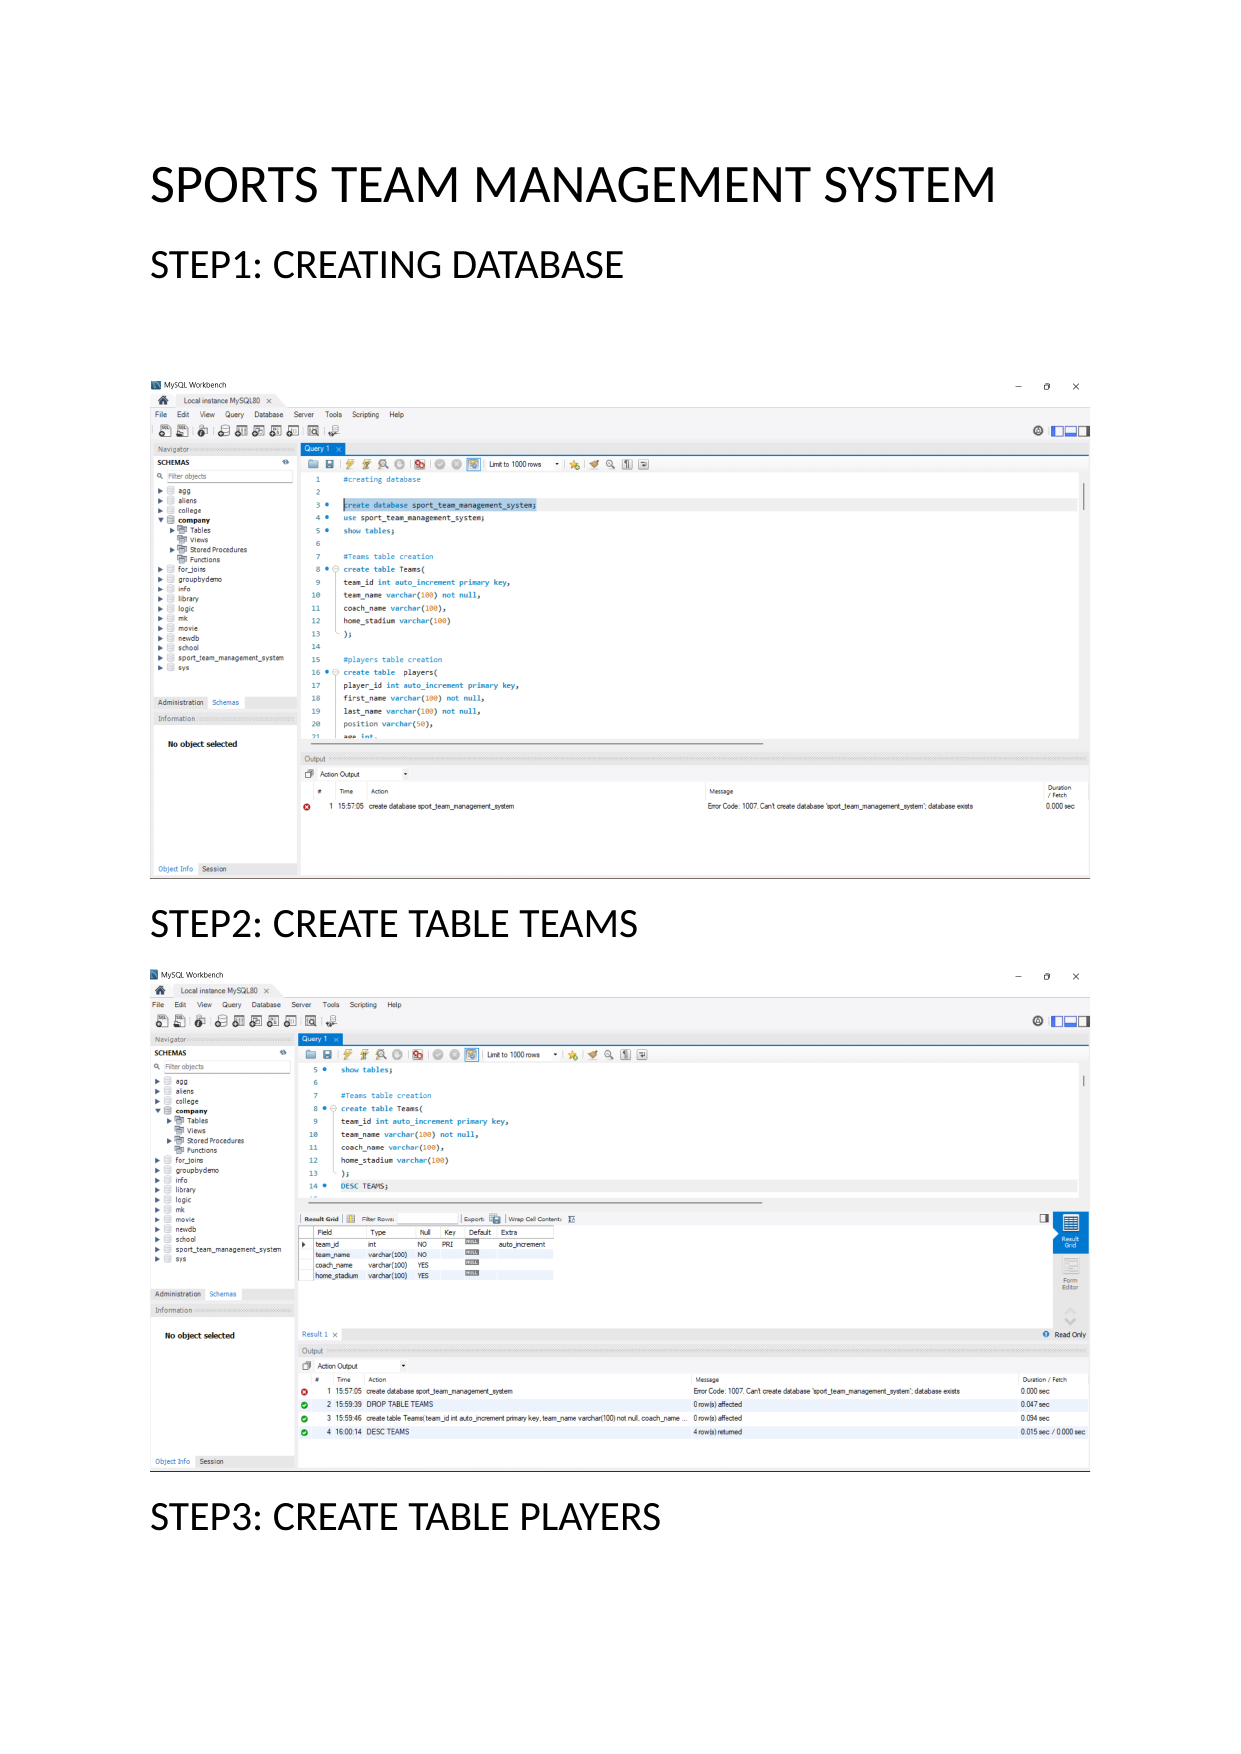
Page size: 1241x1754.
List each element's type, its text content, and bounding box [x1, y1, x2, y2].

text SPORTS TEAM MANAGEMENT SYSTEM [150, 150, 1090, 216]
text STEP3: CREATE TABLE PLAYERS [150, 1490, 1090, 1541]
text STEP2: CREATE TABLE TEAMS [150, 897, 1090, 948]
picture [150, 968, 1091, 1472]
picture [150, 381, 1091, 879]
text STEP1: CREATING DATABASE [150, 238, 1090, 289]
